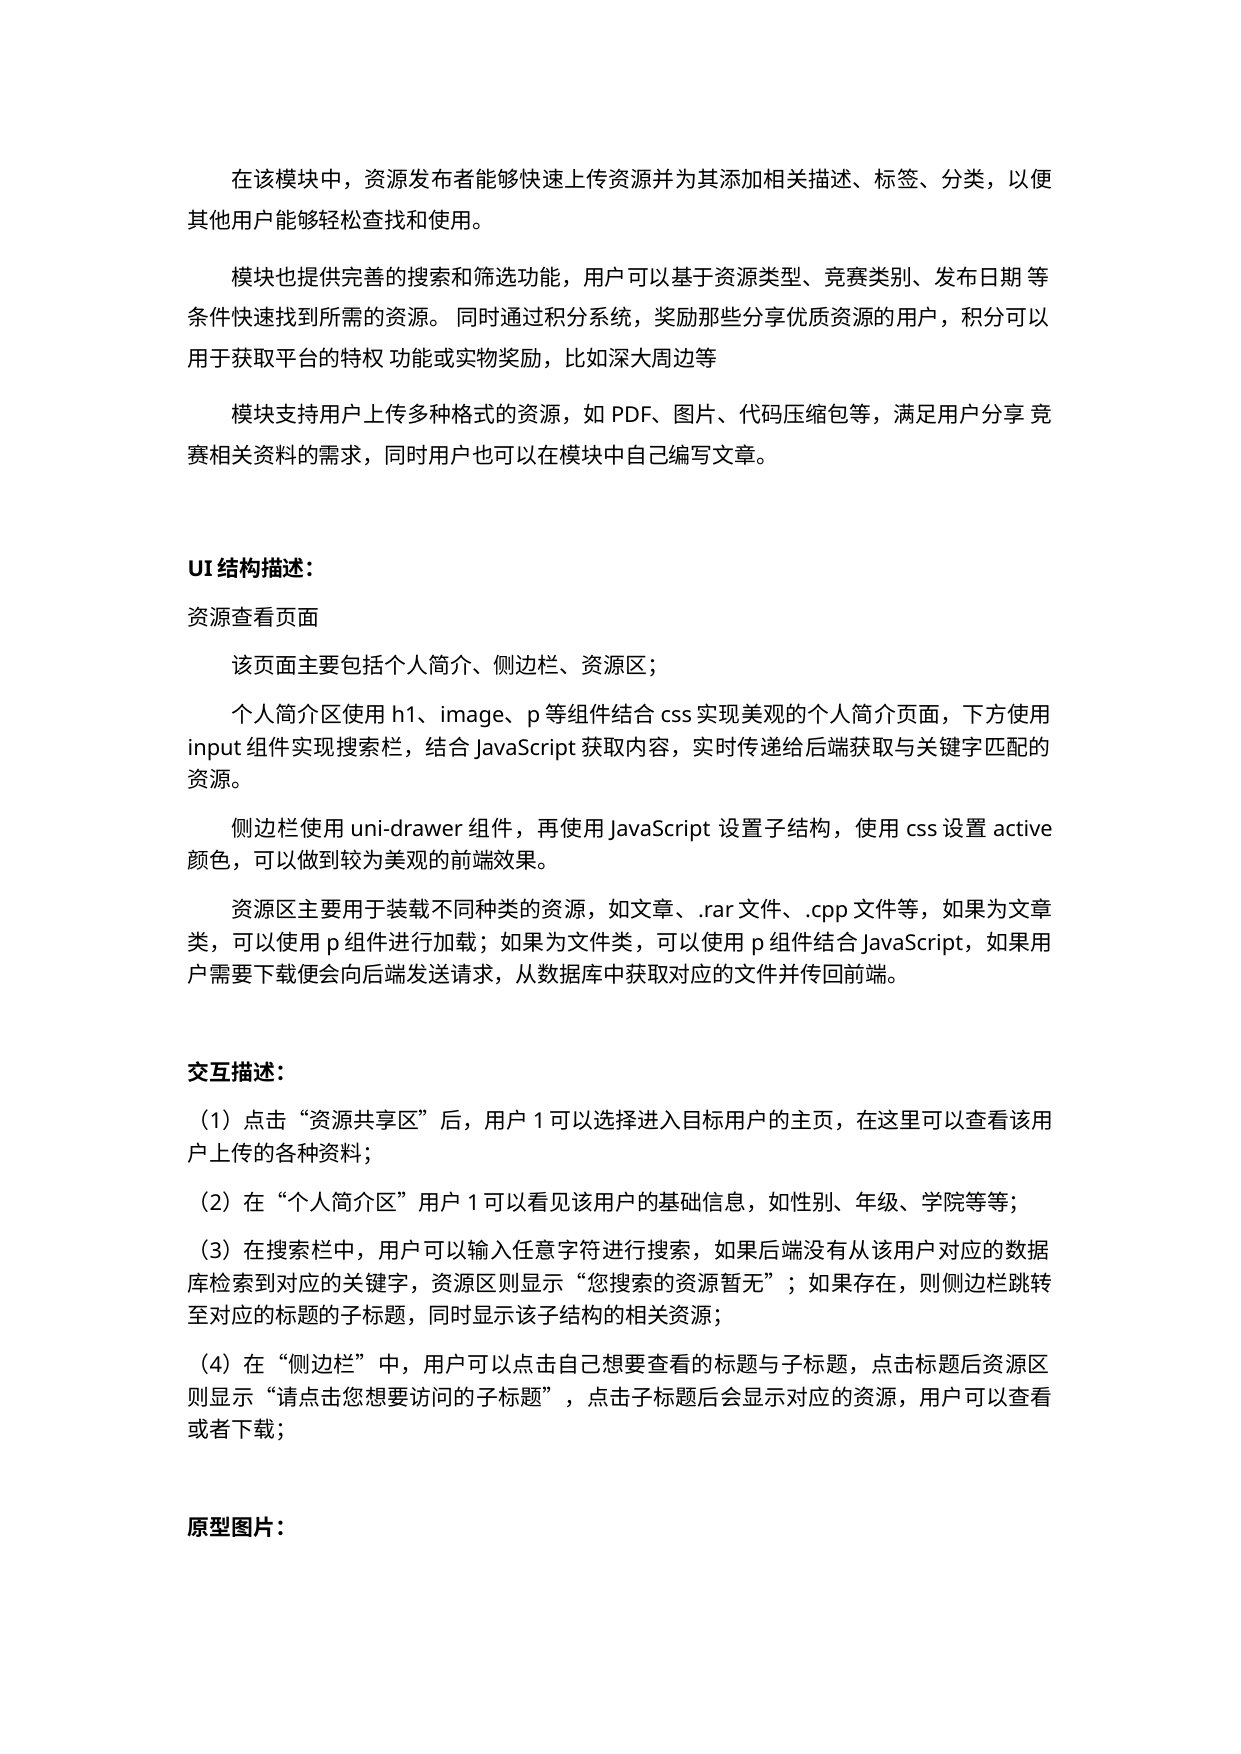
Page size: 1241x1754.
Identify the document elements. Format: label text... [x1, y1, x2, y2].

text 资源查看页面 [187, 599, 1053, 632]
text 侧边栏使用uni-drawer组件，再使用JavaScript 设置子结构，使用css设置active颜色，可以做到较为美观的前端效果。 [187, 811, 1053, 876]
text 交互描述： [187, 1054, 1053, 1087]
text 原型图片： [187, 1509, 1053, 1542]
text 在该模块中，资源发布者能够快速上传资源并为其添加相关描述、标签、分类，以便其他用户能够轻松查找和使用。 [187, 162, 1053, 235]
text 资源区主要用于装载不同种类的资源，如文章、.rar文件、.cpp文件等，如果为文章类，可以使用p组件进行加载；如果为文件类，可以使用p组件结合JavaScript，如果用户需要下载便会向后端发送请求，从数据库中获取对应的文件并传回前端。 [187, 892, 1053, 989]
text 个人简介区使用h1、image、p等组件结合css实现美观的个人简介页面，下方使用input组件实现搜索栏，结合JavaScript获取内容，实时传递给后端获取与关键字匹配的资源。 [187, 697, 1053, 794]
text 该页面主要包括个人简介、侧边栏、资源区； [187, 648, 1053, 681]
list 在搜索栏中，用户可以输入任意字符进行搜索，如果后端没有从该用户对应的数据库检索到对应的关键字，资源区则显示“您搜索的资源暂无”；如果存在，则侧边栏跳转至对应的标题的子标题，同时显示该子结构的相关资源； [187, 1233, 1053, 1331]
text 模块支持用户上传多种格式的资源，如 PDF、图片、代码压缩包等，满足用户分享 竞赛相关资料的需求，同时用户也可以在模块中自己编写文章。 [187, 397, 1053, 470]
text UI结构描述： [187, 551, 1053, 583]
list 在“侧边栏”中，用户可以点击自己想要查看的标题与子标题，点击标题后资源区则显示“请点击您想要访问的子标题”，点击子标题后会显示对应的资源，用户可以查看或者下载； [187, 1347, 1053, 1444]
list 点击“资源共享区”后，用户1可以选择进入目标用户的主页，在这里可以查看该用户上传的各种资料； [187, 1103, 1053, 1168]
list 在“个人简介区”用户1可以看见该用户的基础信息，如性别、年级、学院等等； [187, 1184, 1053, 1217]
text 模块也提供完善的搜索和筛选功能，用户可以基于资源类型、竞赛类别、发布日期 等条件快速找到所需的资源。 同时通过积分系统，奖励那些分享优质资源的用户，积分可以用于获取平台的特权 功能或实物奖励，比如深大周边等 [187, 259, 1053, 373]
